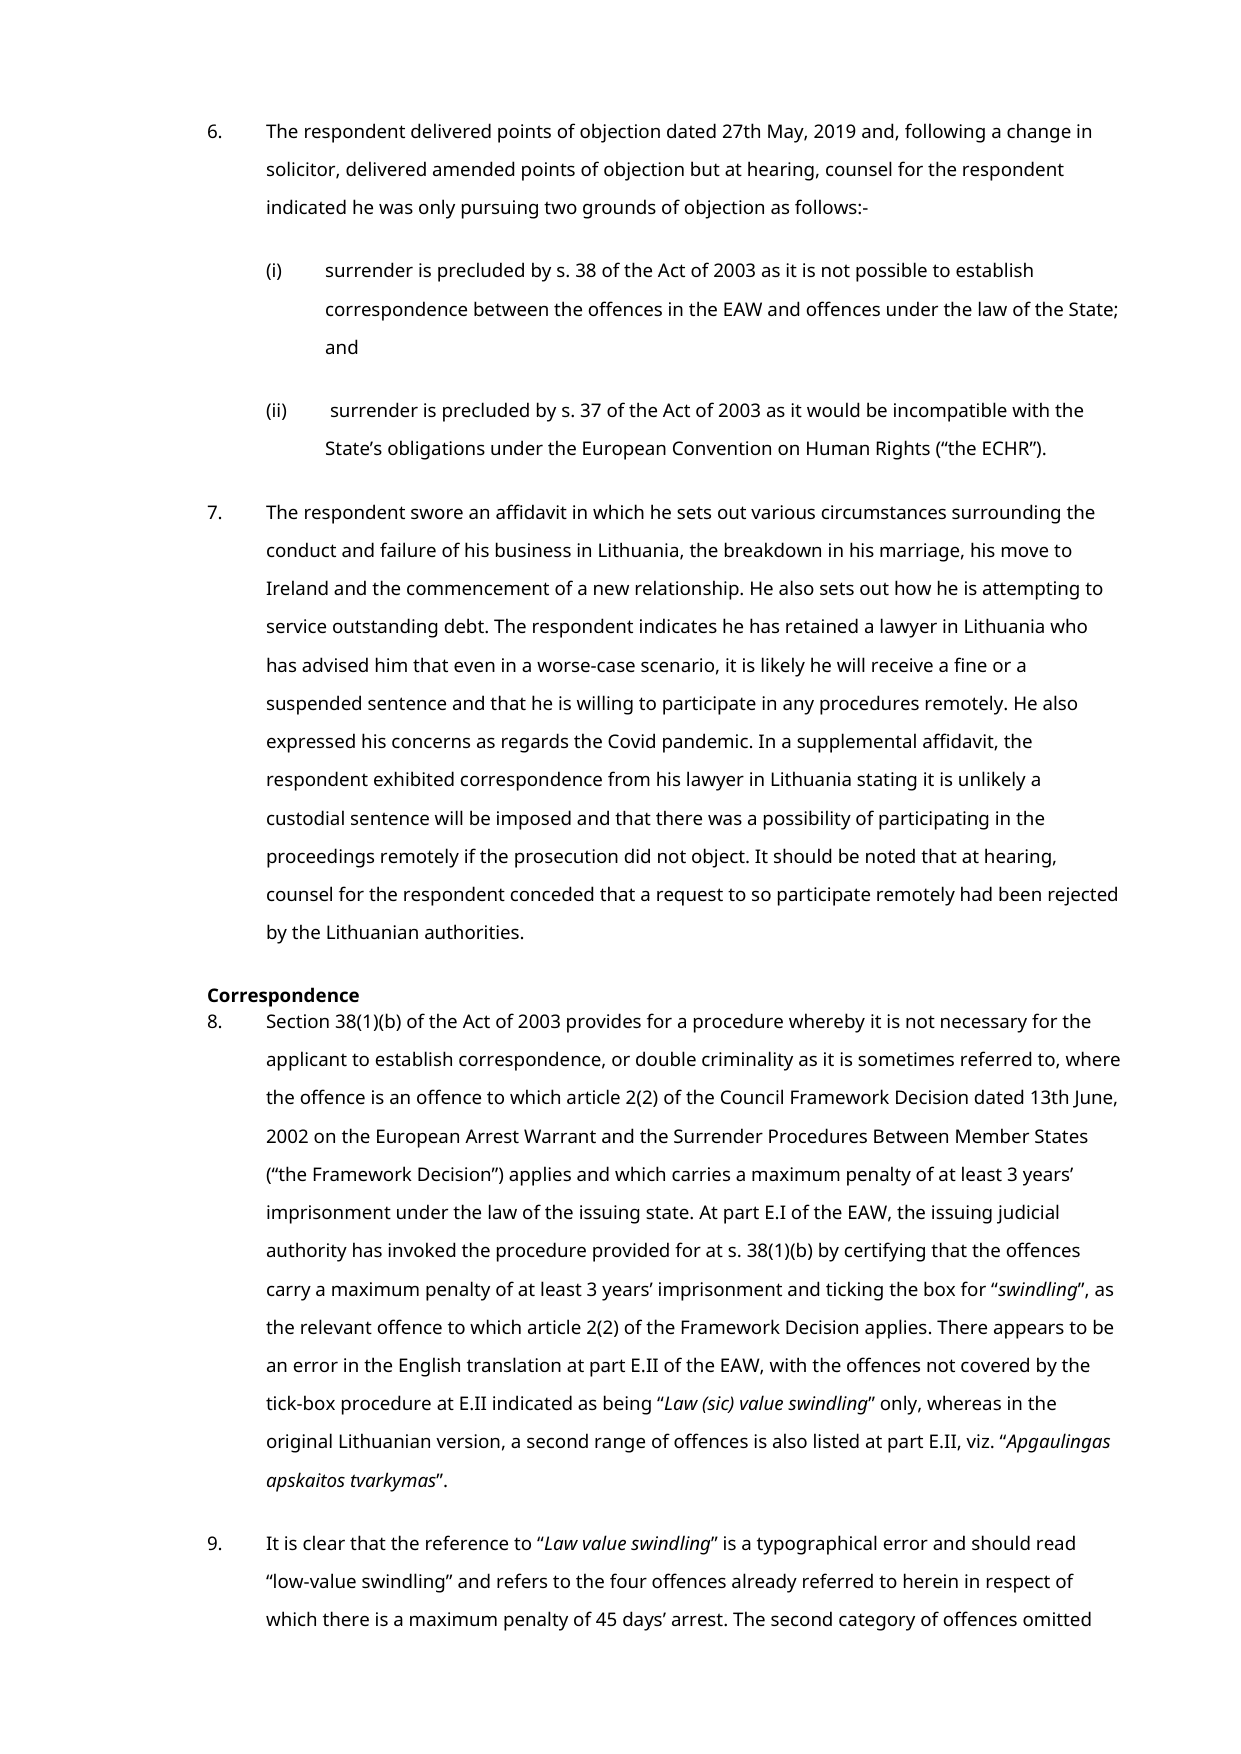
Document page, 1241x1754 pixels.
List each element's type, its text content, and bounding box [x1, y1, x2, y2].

text 7. The respondent swore an affidavit in which he sets out various circumstances surrounding the conduct and failure of his business in Lithuania, the breakdown in his marriage, his move to Ireland and the commencement of a new relationship. He also sets out how he is attempting to service outstanding debt. The respondent indicates he has retained a lawyer in Lithuania who has advised him that even in a worse-case scenario, it is likely he will receive a fine or a suspended sentence and that he is willing to participate in any procedures remotely. He also expressed his concerns as regards the Covid pandemic. In a supplemental affidavit, the respondent exhibited correspondence from his lawyer in Lithuania stating it is unlikely a custodial sentence will be imposed and that there was a possibility of participating in the proceedings remotely if the prosecution did not object. It should be noted that at hearing, counsel for the respondent conceded that a request to so participate remotely had been rejected by the Lithuanian authorities. [207, 499, 1122, 945]
text (i) surrender is precluded by s. 38 of the Act of 2003 as it is not possible to establish correspondence between the offences in the EAW and offences under the law of the State; and [266, 258, 1122, 360]
text 6. The respondent delivered points of objection dated 27th May, 2019 and, following a change in solicitor, delivered amended points of objection but at hearing, counsel for the respondent indicated he was only pursuing two grounds of objection as follows:- [207, 118, 1122, 220]
subtitle Correspondence [207, 983, 1122, 1008]
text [207, 1530, 1122, 1632]
text 8. Section 38(1)(b) of the Act of 2003 provides for a procedure whereby it is not necessary for the applicant to establish correspondence, or double criminality as it is sometimes referred to, where the offence is an offence to which article 2(2) of the Council Framework Decision dated 13th June, 2002 on the European Arrest Warrant and the Surrender Procedures Between Member States (“the Framework Decision”) applies and which carries a maximum penalty of at least 3 years’ imprisonment under the law of the issuing state. At part E.I of the EAW, the issuing judicial authority has invoked the procedure provided for at s. 38(1)(b) by certifying that the offences carry a maximum penalty of at least 3 years’ imprisonment and ticking the box for “swindling”, as the relevant offence to which article 2(2) of the Framework Decision applies. There appears to be an error in the English translation at part E.II of the EAW, with the offences not covered by the tick-box procedure at E.II indicated as being “Law (sic) value swindling” only, whereas in the original Lithuanian version, a second range of offences is also listed at part E.II, viz. “Apgaulingas apskaitos tvarkymas”. [207, 1008, 1122, 1492]
text (ii) surrender is precluded by s. 37 of the Act of 2003 as it would be incompatible with the State’s obligations under the European Convention on Human Rights (“the ECHR”). [266, 397, 1122, 461]
